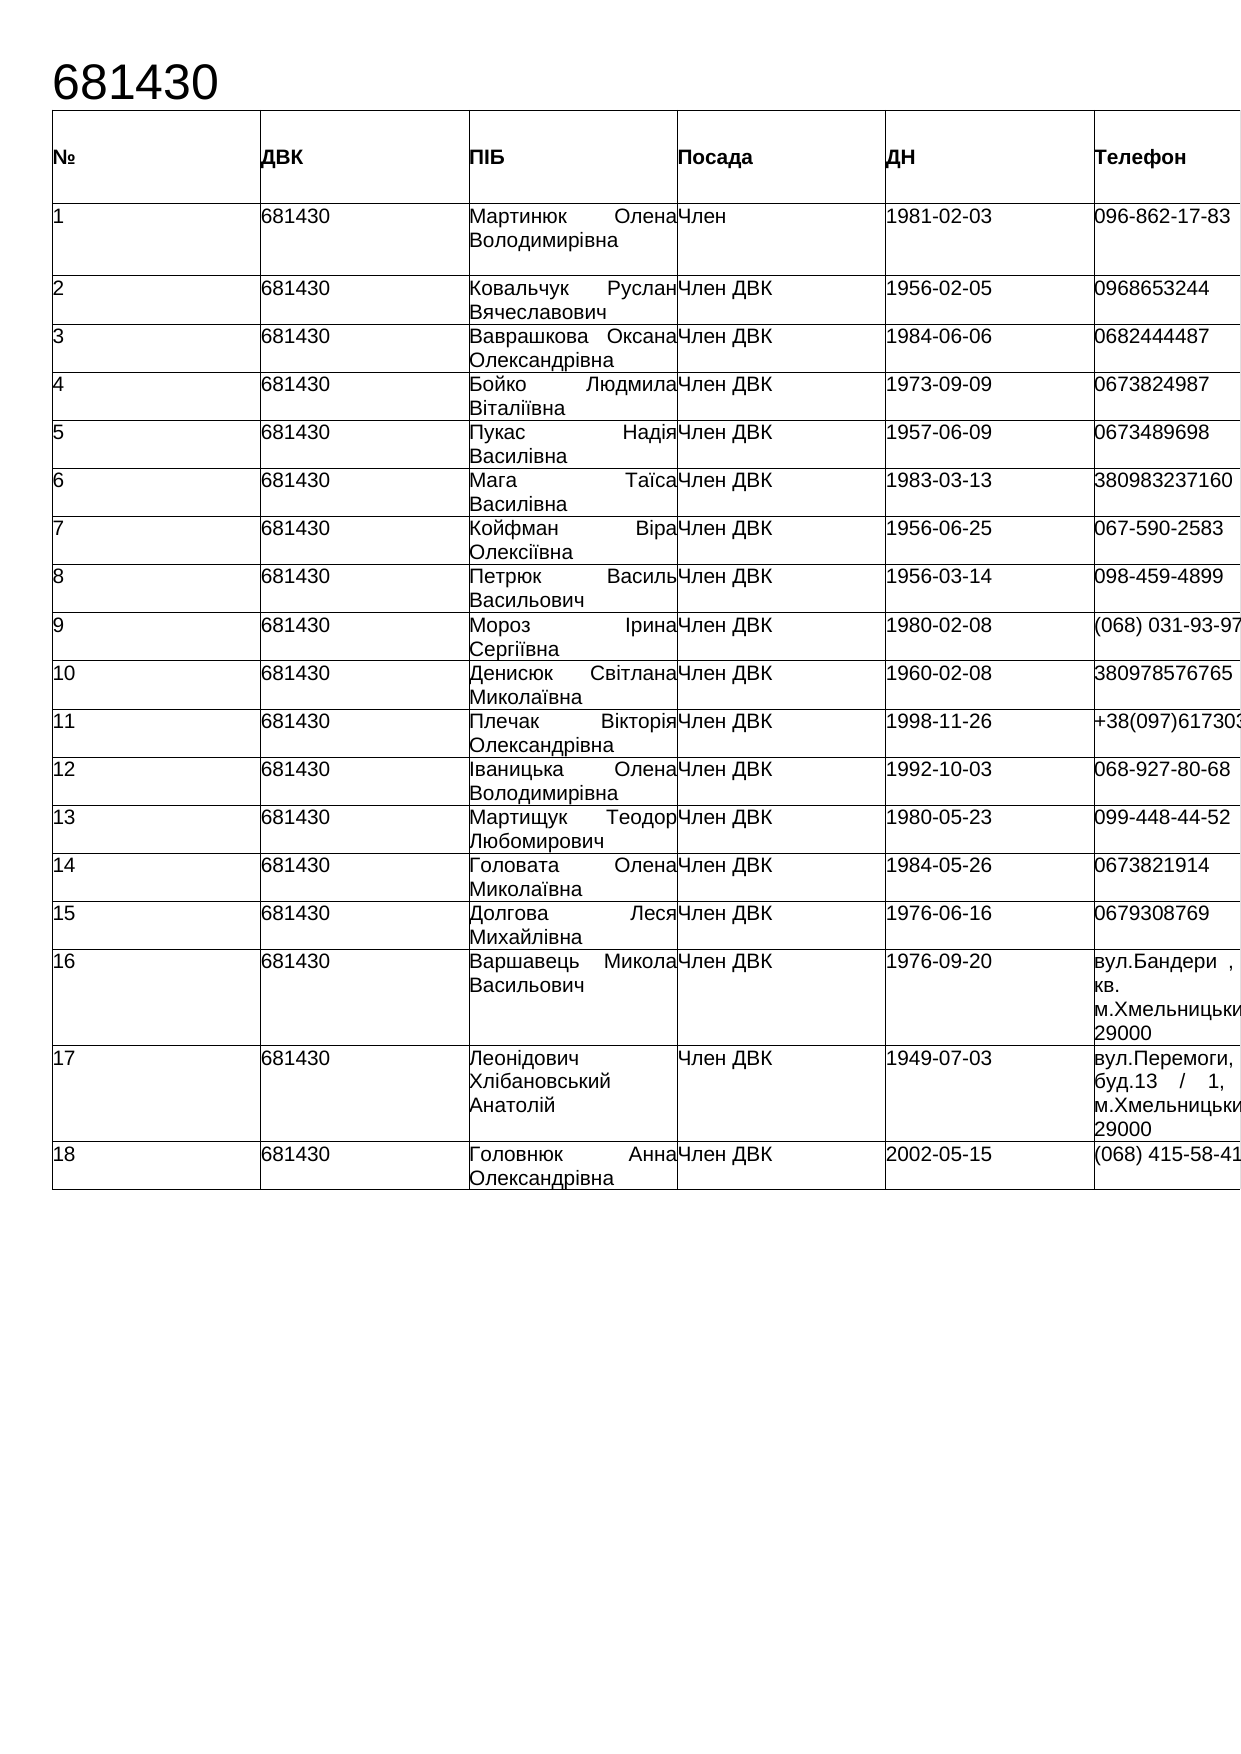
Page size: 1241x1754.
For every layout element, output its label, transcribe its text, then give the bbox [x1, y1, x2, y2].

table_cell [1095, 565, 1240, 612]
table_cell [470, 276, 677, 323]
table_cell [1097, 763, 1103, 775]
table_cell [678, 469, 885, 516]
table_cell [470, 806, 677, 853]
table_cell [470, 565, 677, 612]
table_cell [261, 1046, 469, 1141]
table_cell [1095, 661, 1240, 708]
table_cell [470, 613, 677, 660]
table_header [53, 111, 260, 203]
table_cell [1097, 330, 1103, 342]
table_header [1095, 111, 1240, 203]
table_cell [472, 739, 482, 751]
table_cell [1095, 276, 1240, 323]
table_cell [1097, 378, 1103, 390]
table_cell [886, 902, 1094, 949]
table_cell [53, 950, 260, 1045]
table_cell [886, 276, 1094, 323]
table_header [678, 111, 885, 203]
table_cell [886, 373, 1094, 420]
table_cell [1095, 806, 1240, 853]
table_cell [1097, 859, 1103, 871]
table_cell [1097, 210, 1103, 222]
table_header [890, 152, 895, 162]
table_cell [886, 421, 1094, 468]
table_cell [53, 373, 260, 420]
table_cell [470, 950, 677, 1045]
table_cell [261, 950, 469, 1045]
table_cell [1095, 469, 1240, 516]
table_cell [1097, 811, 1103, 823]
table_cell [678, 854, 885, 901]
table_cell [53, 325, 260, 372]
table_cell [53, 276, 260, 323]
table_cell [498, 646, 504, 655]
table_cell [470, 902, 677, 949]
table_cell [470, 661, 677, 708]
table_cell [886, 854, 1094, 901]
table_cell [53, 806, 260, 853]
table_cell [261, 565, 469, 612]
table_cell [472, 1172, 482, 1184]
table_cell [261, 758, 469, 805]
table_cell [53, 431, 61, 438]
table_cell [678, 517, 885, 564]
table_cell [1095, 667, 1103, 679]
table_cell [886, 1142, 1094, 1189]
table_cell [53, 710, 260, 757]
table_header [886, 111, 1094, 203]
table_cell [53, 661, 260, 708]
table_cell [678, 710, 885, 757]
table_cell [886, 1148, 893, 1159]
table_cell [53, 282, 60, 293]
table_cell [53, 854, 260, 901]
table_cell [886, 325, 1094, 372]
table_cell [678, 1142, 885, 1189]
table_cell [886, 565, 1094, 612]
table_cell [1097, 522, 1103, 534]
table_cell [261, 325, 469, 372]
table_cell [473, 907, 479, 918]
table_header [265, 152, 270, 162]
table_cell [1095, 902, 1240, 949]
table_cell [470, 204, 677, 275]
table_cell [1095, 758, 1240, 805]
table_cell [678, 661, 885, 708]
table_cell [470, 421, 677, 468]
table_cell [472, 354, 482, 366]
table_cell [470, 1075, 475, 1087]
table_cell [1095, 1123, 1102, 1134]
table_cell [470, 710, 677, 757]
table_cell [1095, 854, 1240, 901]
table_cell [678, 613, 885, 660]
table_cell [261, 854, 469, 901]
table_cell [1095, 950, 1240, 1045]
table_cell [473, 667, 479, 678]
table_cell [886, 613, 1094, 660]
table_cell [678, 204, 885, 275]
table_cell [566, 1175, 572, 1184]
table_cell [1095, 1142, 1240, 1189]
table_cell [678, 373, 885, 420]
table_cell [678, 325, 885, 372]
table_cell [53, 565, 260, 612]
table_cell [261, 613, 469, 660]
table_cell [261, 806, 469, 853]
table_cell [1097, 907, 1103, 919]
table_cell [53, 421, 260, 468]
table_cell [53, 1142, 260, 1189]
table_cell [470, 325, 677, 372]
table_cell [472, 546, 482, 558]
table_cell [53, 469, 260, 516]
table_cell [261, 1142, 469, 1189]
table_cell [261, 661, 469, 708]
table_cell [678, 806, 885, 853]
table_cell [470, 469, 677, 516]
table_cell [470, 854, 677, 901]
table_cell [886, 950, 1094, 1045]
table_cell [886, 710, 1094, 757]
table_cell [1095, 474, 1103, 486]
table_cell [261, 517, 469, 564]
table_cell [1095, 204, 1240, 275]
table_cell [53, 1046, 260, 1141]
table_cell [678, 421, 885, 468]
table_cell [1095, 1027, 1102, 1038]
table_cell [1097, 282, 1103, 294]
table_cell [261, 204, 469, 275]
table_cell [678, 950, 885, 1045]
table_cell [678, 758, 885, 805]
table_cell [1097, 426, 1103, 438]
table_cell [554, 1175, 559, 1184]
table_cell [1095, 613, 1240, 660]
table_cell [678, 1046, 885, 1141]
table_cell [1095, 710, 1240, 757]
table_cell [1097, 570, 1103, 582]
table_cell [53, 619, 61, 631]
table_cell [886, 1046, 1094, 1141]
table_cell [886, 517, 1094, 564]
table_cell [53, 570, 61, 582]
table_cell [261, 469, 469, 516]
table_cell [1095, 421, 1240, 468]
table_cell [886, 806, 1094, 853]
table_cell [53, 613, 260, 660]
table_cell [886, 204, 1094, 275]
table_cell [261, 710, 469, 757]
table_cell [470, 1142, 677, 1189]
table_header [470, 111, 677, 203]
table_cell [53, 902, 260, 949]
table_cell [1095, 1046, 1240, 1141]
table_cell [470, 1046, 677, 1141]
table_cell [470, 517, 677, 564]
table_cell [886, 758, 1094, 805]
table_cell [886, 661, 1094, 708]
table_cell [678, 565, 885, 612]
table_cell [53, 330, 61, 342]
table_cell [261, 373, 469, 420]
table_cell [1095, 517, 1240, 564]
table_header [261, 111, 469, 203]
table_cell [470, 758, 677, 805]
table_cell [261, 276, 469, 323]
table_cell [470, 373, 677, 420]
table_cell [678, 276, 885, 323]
text 681430 [52, 52, 1188, 109]
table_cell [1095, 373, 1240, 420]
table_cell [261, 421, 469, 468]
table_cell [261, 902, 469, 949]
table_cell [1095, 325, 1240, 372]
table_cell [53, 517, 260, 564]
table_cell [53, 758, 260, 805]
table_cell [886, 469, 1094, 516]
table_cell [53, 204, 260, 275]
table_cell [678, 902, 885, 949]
